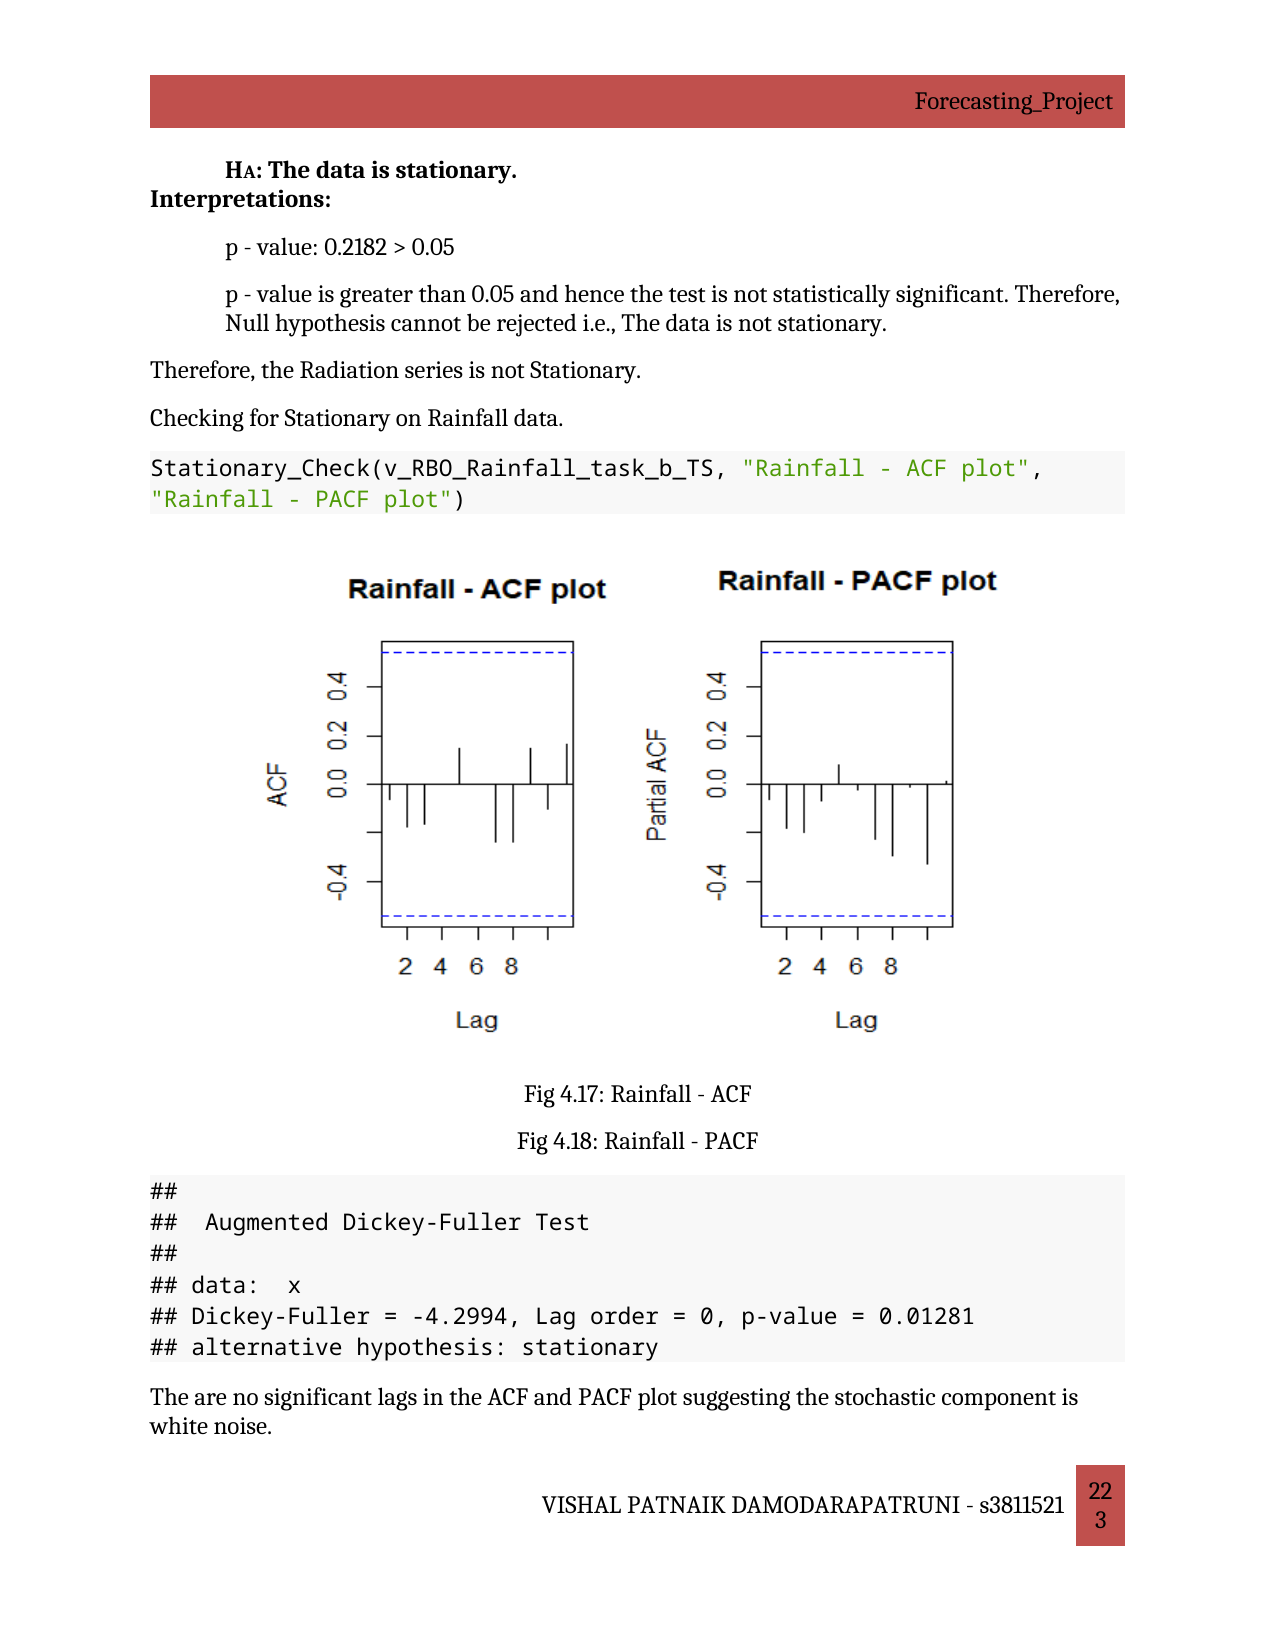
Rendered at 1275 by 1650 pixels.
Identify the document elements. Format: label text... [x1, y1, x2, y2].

text Stationary_Check(v_RBO_Rainfall_task_b_TS, "Rainfall - ACF plot", "Rainfall - PACF plot") [466, 451, 1125, 514]
picture [258, 534, 1017, 1061]
text HA: The data is stationary. [225, 156, 1125, 185]
text ## ## Augmented Dickey-Fuller Test ## ## data: x ## Dickey-Fuller = -4.2994, Lag order = 0, p-value = 0.01281 ## alternative hypothesis: stationary [150, 1175, 1125, 1362]
text Fig 4.17: Rainfall - ACF [150, 1080, 1125, 1108]
text Checking for Stationary on Rainfall data. [150, 404, 1125, 433]
text The are no significant lags in the ACF and PACF plot suggesting the stochastic component is white noise. [150, 1383, 1125, 1441]
text Interpretations: [150, 185, 1125, 214]
text p - value: 0.2182 > 0.05 [225, 233, 1125, 261]
text p - value is greater than 0.05 and hence the test is not statistically significant. Therefore, Null hypothesis cannot be rejected i.e., The data is not stationary. [225, 280, 1125, 338]
text Fig 4.18: Rainfall - PACF [150, 1127, 1125, 1156]
text Therefore, the Radiation series is not Stationary. [150, 356, 1125, 385]
